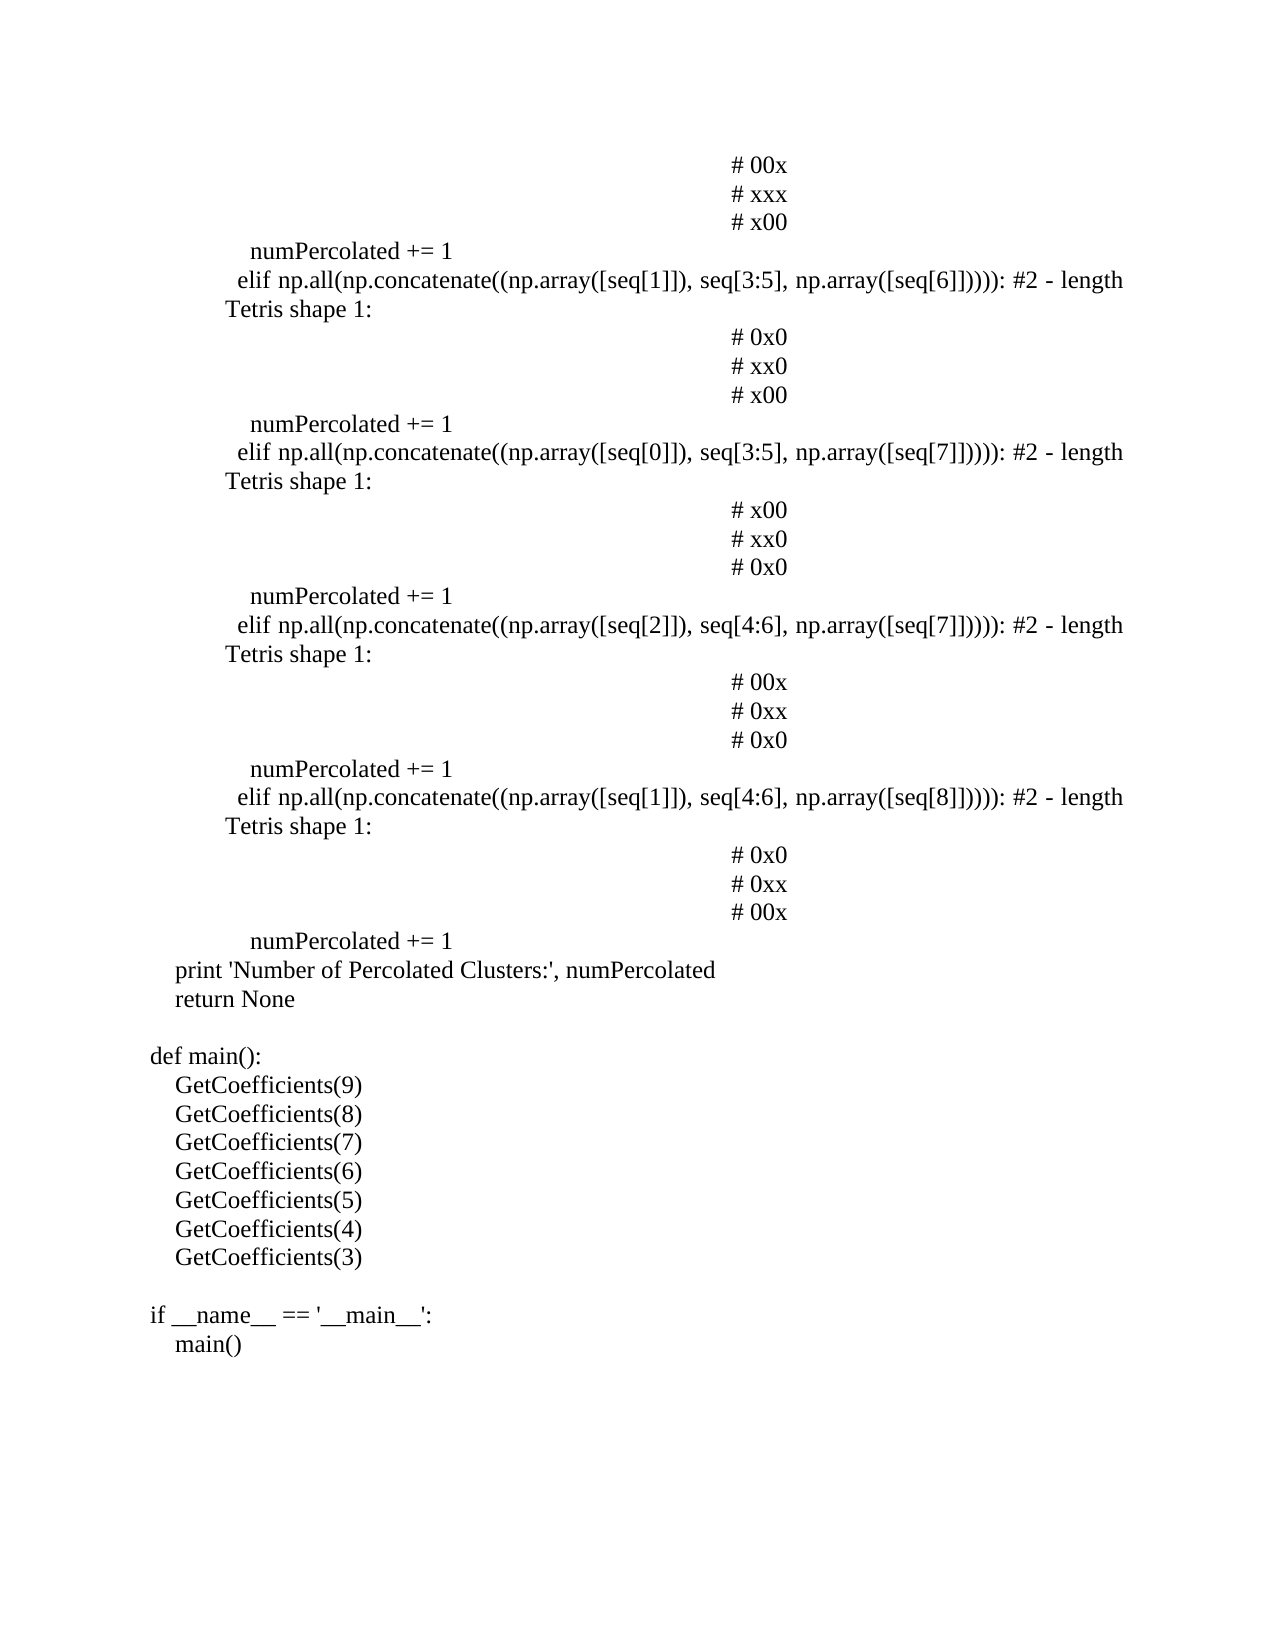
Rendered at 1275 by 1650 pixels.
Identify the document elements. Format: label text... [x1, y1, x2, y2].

text GetCoefficients(8) [150, 1099, 1125, 1127]
text elif np.all(np.concatenate((np.array([seq[0]]), seq[3:5], np.array([seq[7]])))): #2 - length Tetris shape 1: [150, 437, 1125, 495]
text # 0x0 [150, 552, 1125, 581]
text numPercolated += 1 [150, 581, 1125, 610]
text GetCoefficients(7) [150, 1127, 1125, 1156]
text GetCoefficients(9) [150, 1070, 1125, 1099]
text # x00 [150, 207, 1125, 236]
text # xx0 [150, 524, 1125, 552]
text GetCoefficients(4) [150, 1214, 1125, 1242]
text # 0xx [150, 696, 1125, 725]
text if __name__ == '__main__': [150, 1300, 1125, 1329]
text main() [150, 1329, 1125, 1357]
text numPercolated += 1 [150, 926, 1125, 955]
text GetCoefficients(5) [150, 1185, 1125, 1214]
text def main(): [150, 1041, 1125, 1070]
text # 00x [150, 897, 1125, 926]
text elif np.all(np.concatenate((np.array([seq[2]]), seq[4:6], np.array([seq[7]])))): #2 - length Tetris shape 1: [150, 610, 1125, 667]
text # 0x0 [150, 322, 1125, 351]
text numPercolated += 1 [150, 409, 1125, 437]
text print 'Number of Percolated Clusters:', numPercolated [150, 955, 1125, 984]
text # x00 [150, 380, 1125, 409]
text elif np.all(np.concatenate((np.array([seq[1]]), seq[3:5], np.array([seq[6]])))): #2 - length Tetris shape 1: [150, 265, 1125, 322]
text # 0x0 [150, 725, 1125, 754]
text elif np.all(np.concatenate((np.array([seq[1]]), seq[4:6], np.array([seq[8]])))): #2 - length Tetris shape 1: [150, 782, 1125, 840]
text # xx0 [150, 351, 1125, 380]
text # 0xx [150, 869, 1125, 897]
text # 00x [150, 150, 1125, 179]
text # x00 [150, 495, 1125, 524]
text GetCoefficients(6) [150, 1156, 1125, 1185]
text numPercolated += 1 [150, 236, 1125, 265]
text return None [150, 984, 1125, 1012]
text # 00x [150, 667, 1125, 696]
text numPercolated += 1 [150, 754, 1125, 782]
text # 0x0 [150, 840, 1125, 869]
text GetCoefficients(3) [150, 1242, 1125, 1271]
text # xxx [150, 179, 1125, 207]
